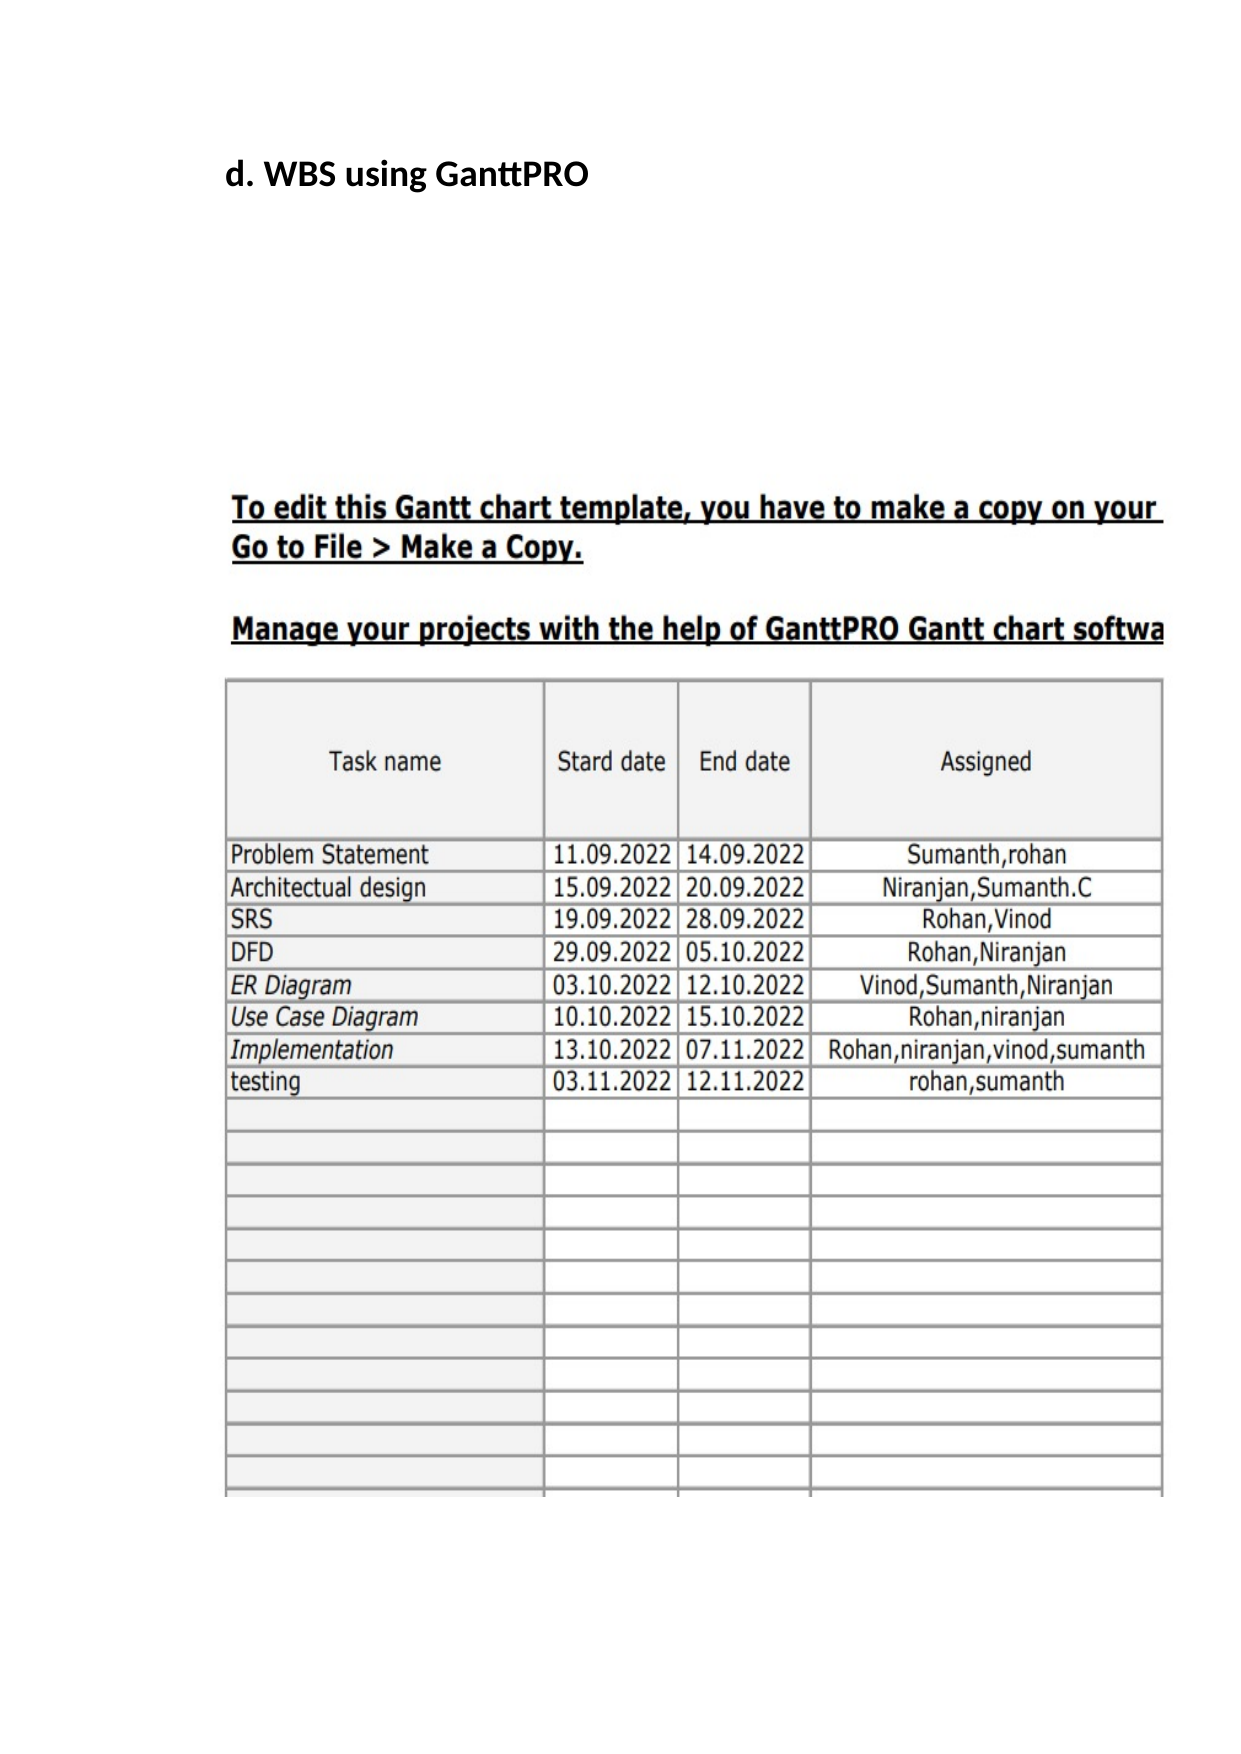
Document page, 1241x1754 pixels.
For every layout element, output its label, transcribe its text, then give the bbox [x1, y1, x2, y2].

picture [150, 400, 1225, 1497]
list d. WBS using GanttPRO [225, 150, 1090, 196]
